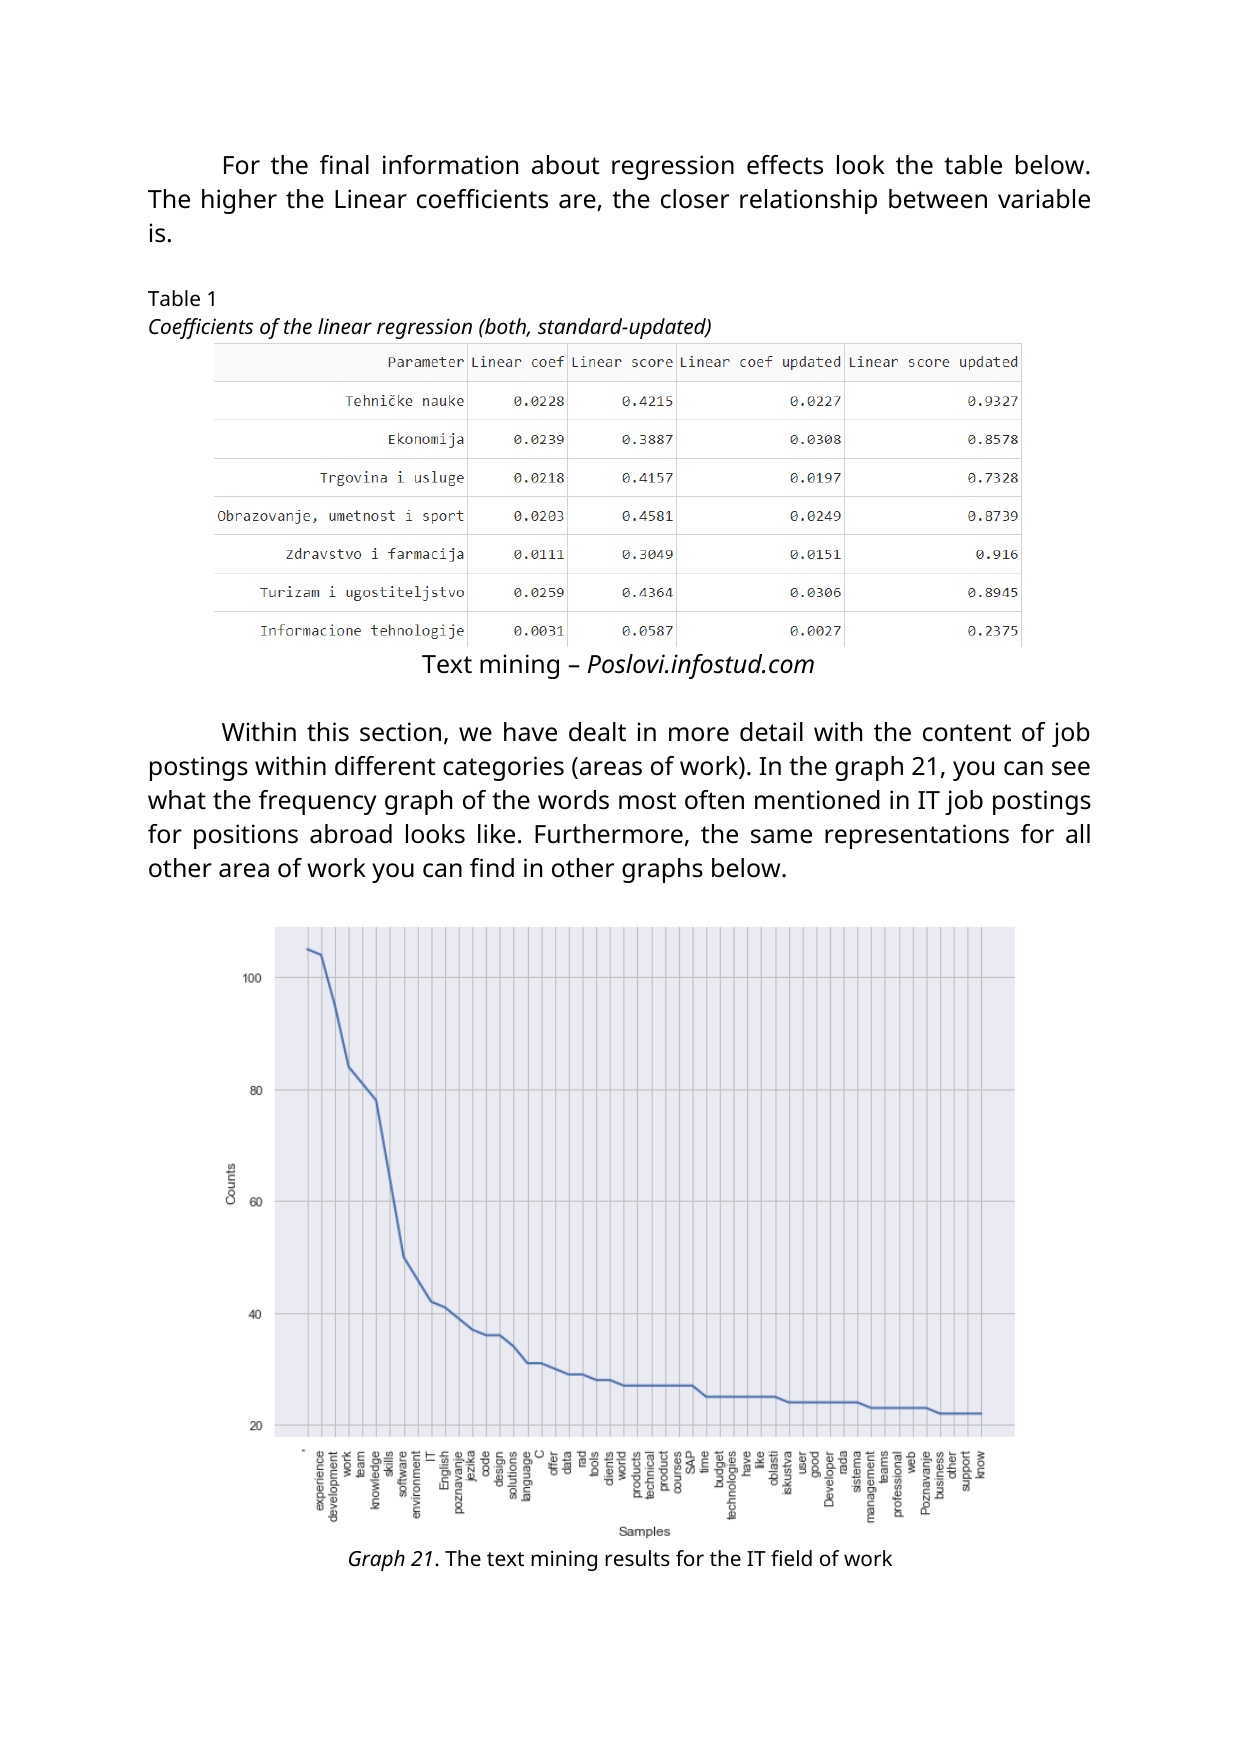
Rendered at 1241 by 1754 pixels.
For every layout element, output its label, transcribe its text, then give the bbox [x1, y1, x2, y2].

text Coefficients of the linear regression (both, standard-updated) [148, 312, 1093, 341]
text Graph 21. The text mining results for the IT field of work [148, 1544, 1093, 1573]
picture [218, 919, 1023, 1545]
text Text mining – Poslovi.infostud.com [148, 647, 1093, 681]
text Within this section, we have dealt in more detail with the content of job postings within different categories (areas of work). In the graph 21, you can see what the frequency graph of the words most often mentioned in IT job postings for positions abroad looks like. Furthermore, the same representations for all other area of work you can find in other graphs below. [148, 715, 1093, 885]
text Table 1 [148, 284, 1093, 312]
text For the final information about regression effects look the table below. The higher the Linear coefficients are, the closer relationship between variable is. [148, 148, 1093, 250]
picture [214, 340, 1026, 647]
